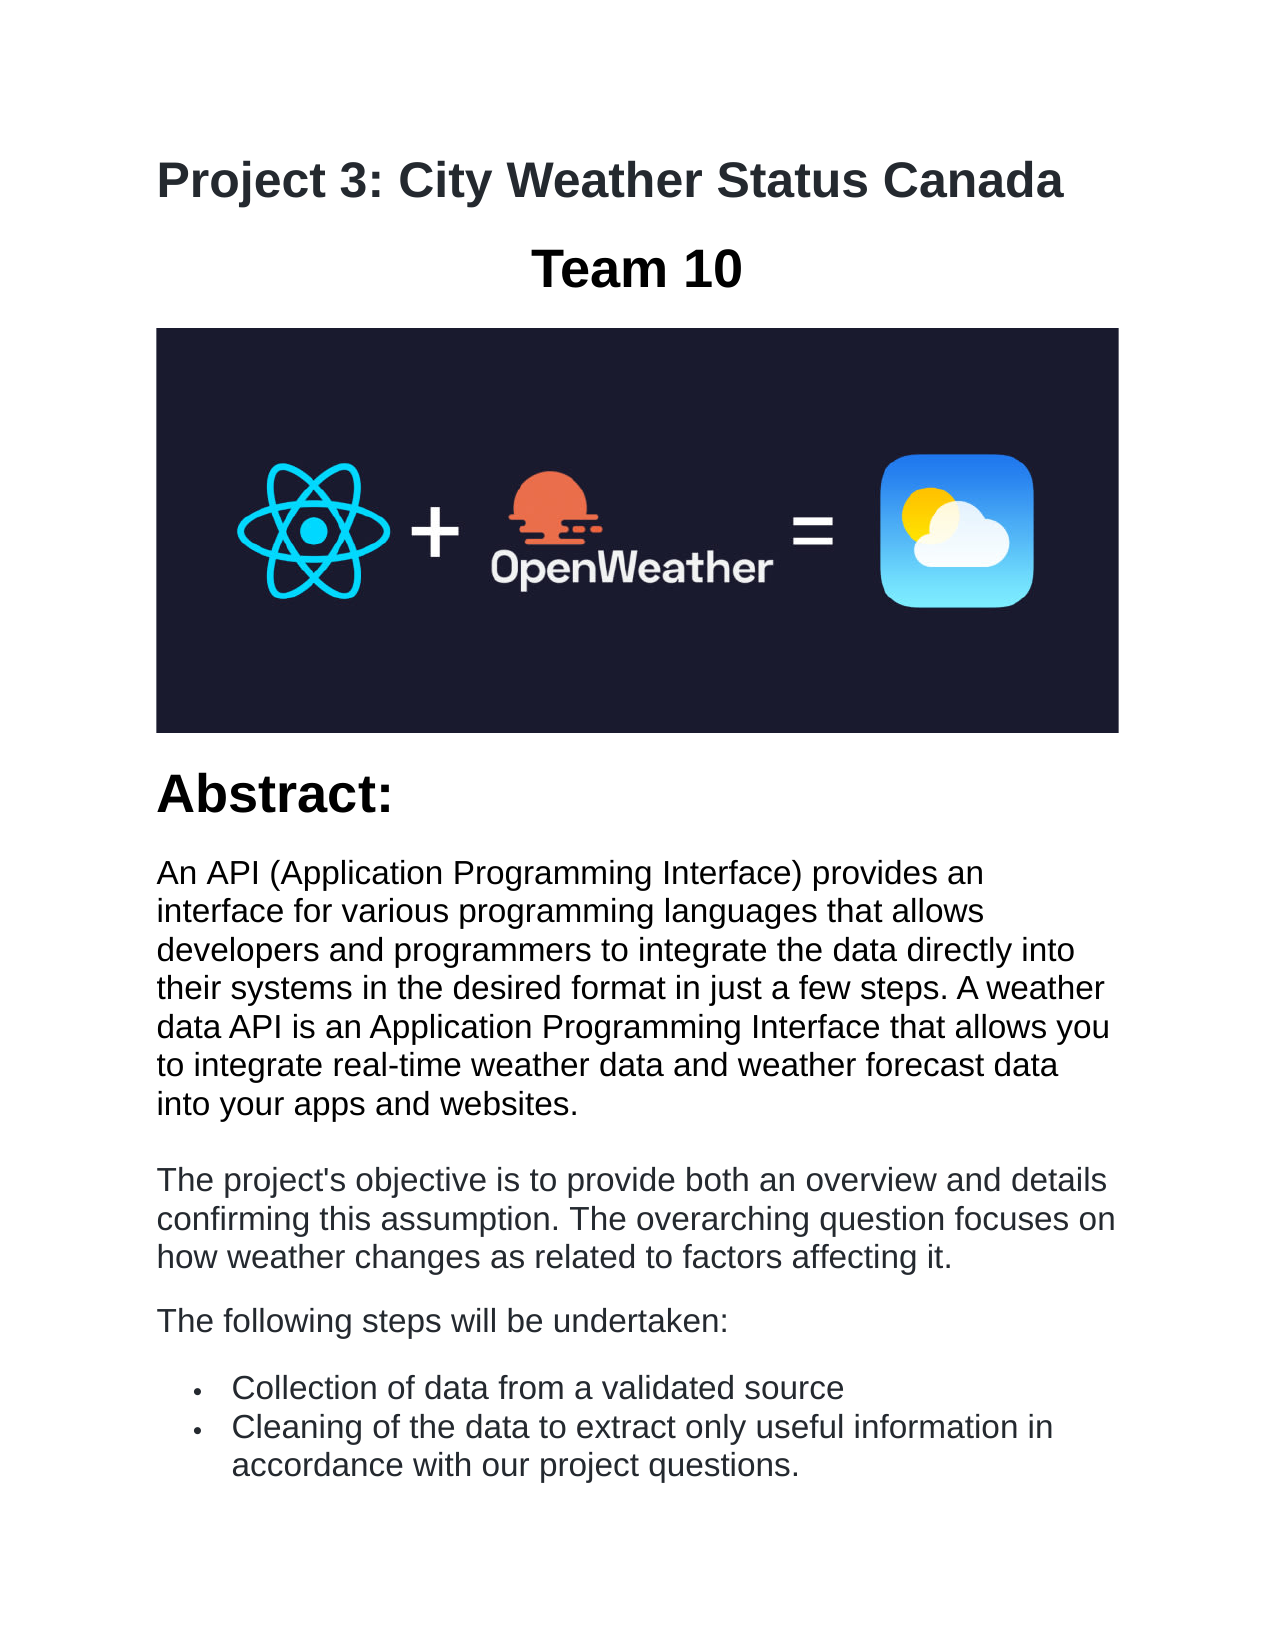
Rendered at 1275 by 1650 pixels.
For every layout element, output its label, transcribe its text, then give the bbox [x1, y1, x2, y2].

subtitle Abstract: [156, 762, 1118, 824]
subtitle Team 10 [156, 237, 1118, 299]
text The project's objective is to provide both an overview and details confirming this assumption. The overarching question focuses on how weather changes as related to factors affecting it. [156, 1161, 1118, 1276]
text An API (Application Programming Interface) provides an interface for various programming languages that allows developers and programmers to integrate the data directly into their systems in the desired format in just a few steps. A weather data API is an Application Programming Interface that allows you to integrate real-time weather data and weather forecast data into your apps and websites. [156, 853, 1118, 1122]
picture [156, 328, 1119, 733]
list Cleaning of the data to extract only useful information in accordance with our project questions. [194, 1407, 1118, 1484]
text Project 3: City Weather Status Canada [156, 150, 1118, 207]
list Collection of data from a validated source [194, 1368, 1118, 1407]
text The following steps will be undertaken: [156, 1301, 1118, 1339]
